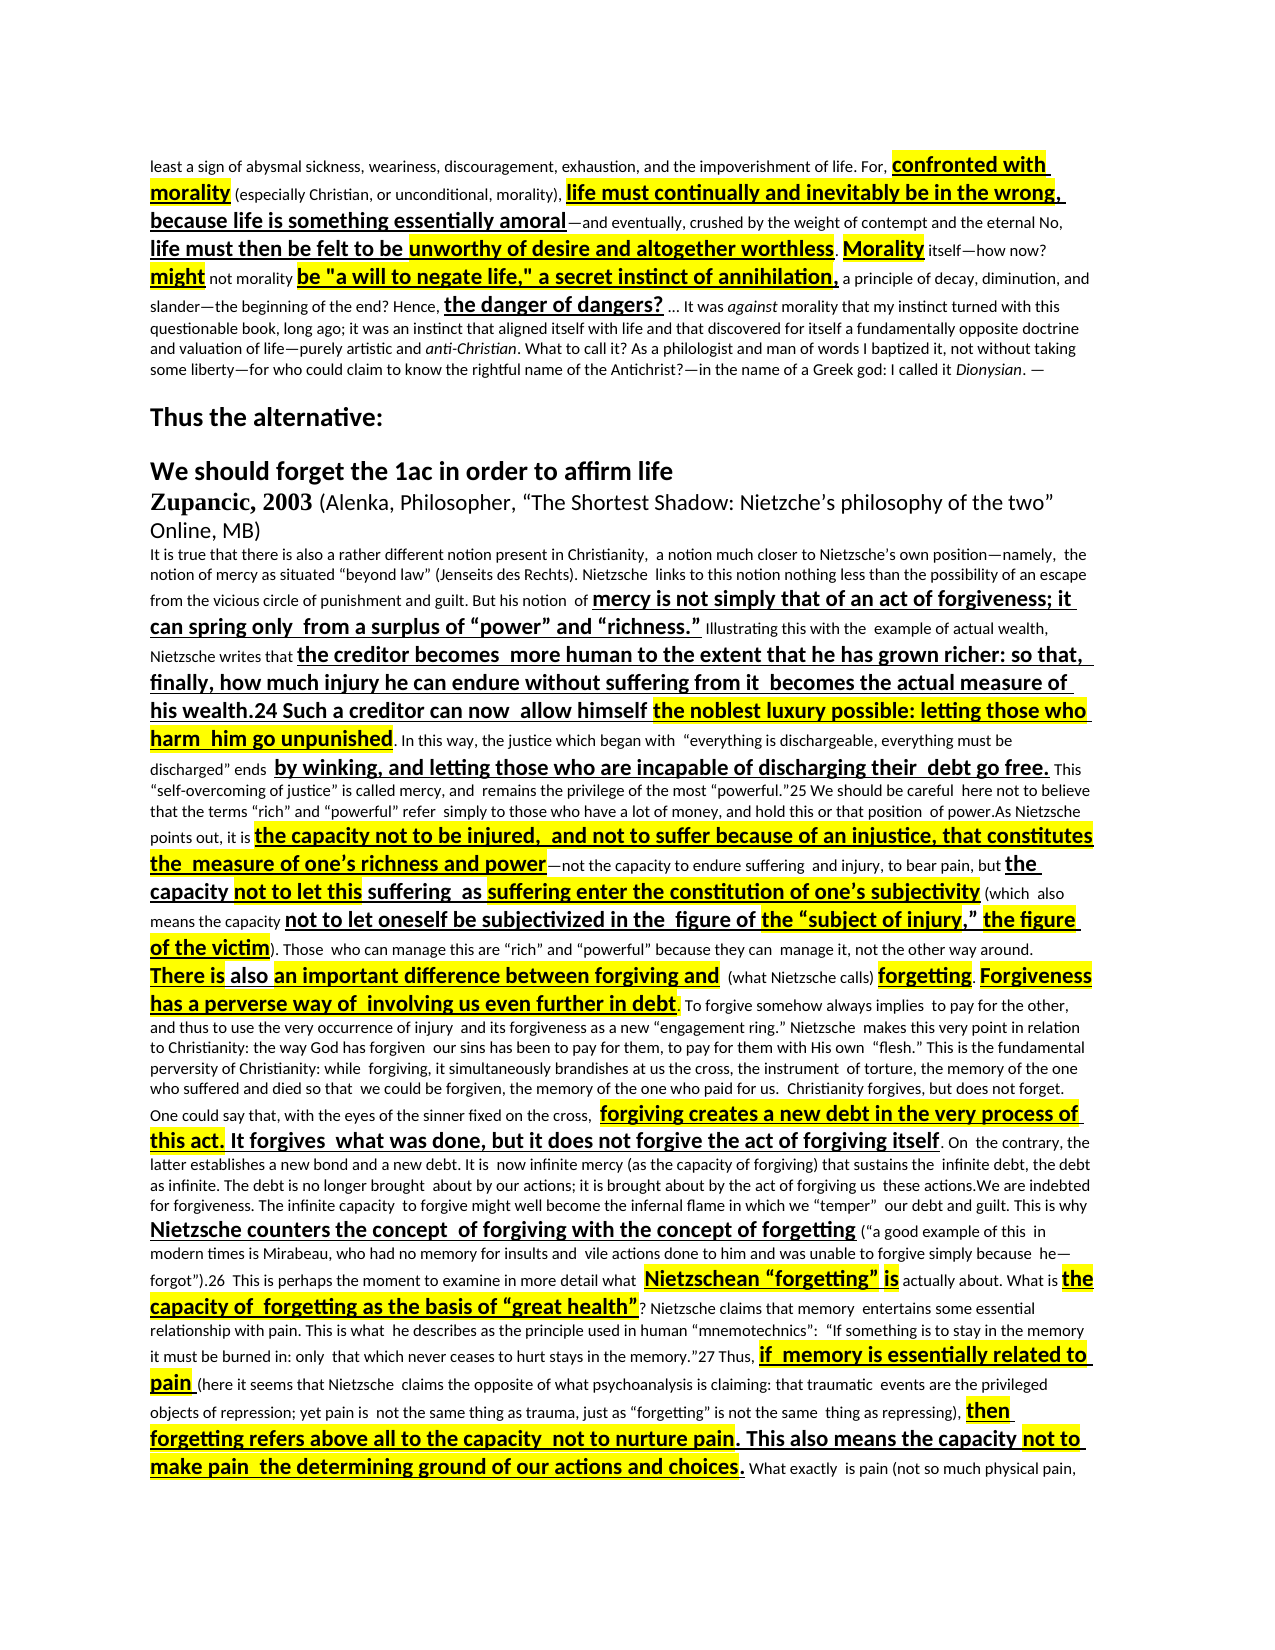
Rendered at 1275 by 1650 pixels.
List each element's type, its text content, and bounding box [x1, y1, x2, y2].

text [150, 544, 1095, 1480]
subtitle We should forget the 1ac in order to affirm life [150, 454, 1125, 487]
text Zupancic, 2003 (Alenka, Philosopher, “The Shortest Shadow: Nietzche’s philosophy of the two” Online, MB) [150, 487, 1125, 544]
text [150, 150, 1095, 379]
subtitle Thus the alternative: [150, 400, 1125, 433]
